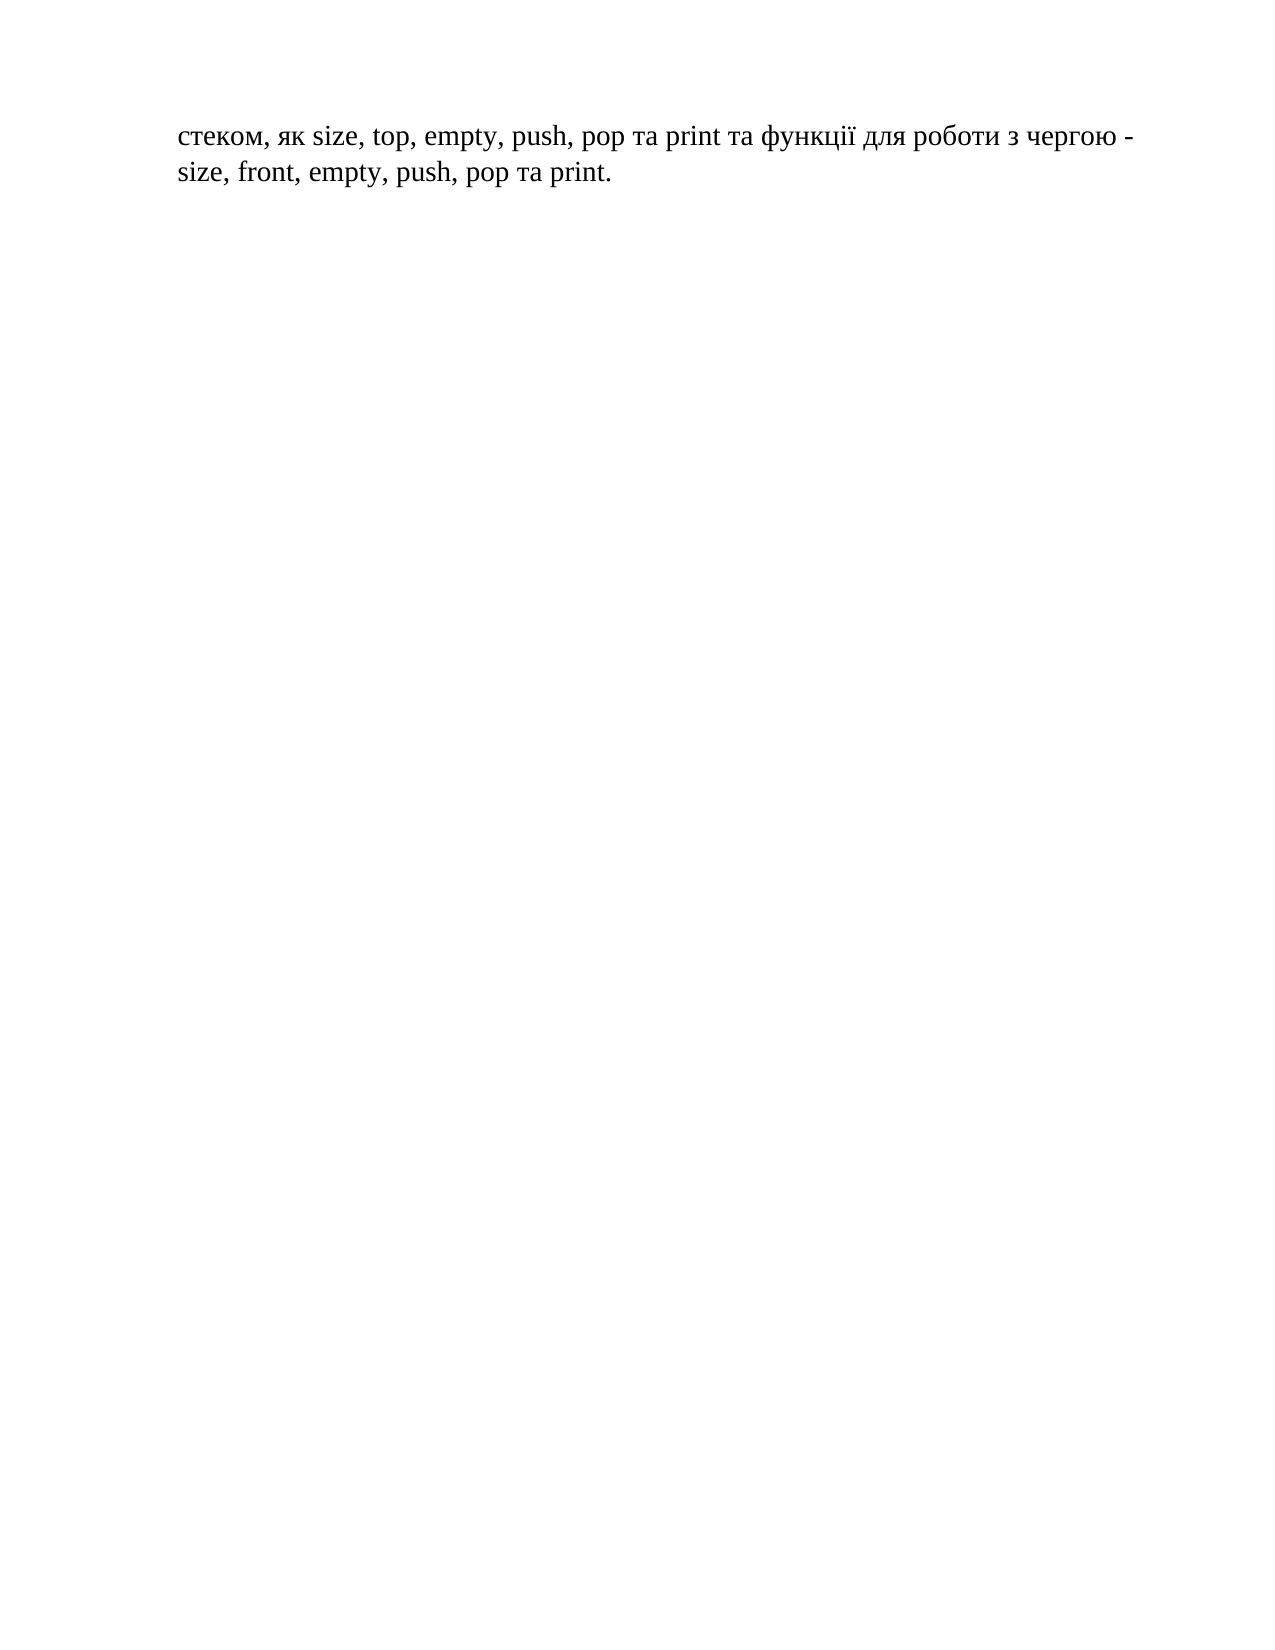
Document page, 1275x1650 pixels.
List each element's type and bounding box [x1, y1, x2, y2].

text [177, 118, 1186, 188]
